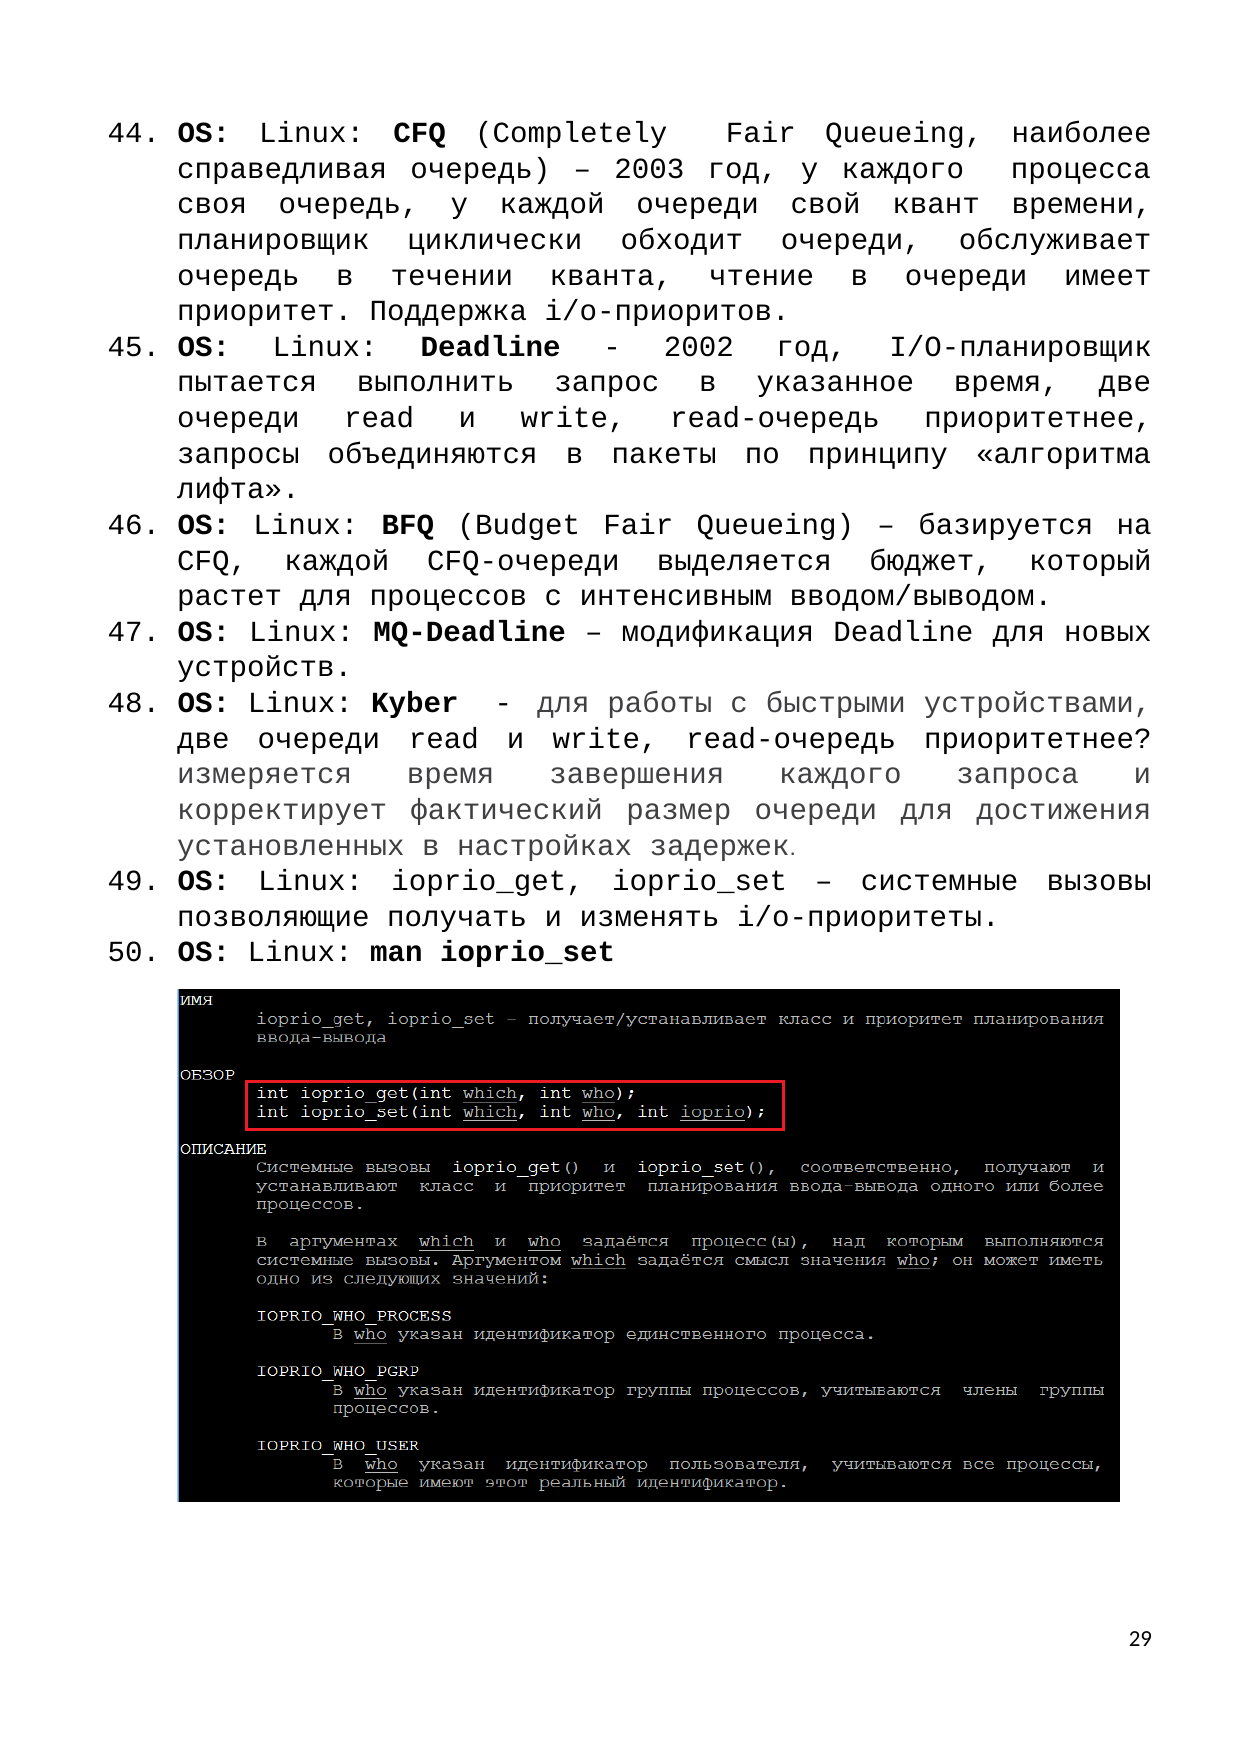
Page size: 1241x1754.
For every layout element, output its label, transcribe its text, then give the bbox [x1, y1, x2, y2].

list OS: Linux: CFQ (Completely Fair Queueing, наиболее справедливая очередь) – 2003 год, у каждого процесса своя очередь, у каждой очереди свой квант времени, планировщик циклически обходит очереди, обслуживает очередь в течении кванта, чтение в очереди имеет приоритет. Поддержка i/o-приоритов. [177, 118, 1152, 329]
list OS: Linux: Kyber - для работы с быстрыми устройствами, две очереди read и write, read-очередь приоритетнее? измеряетcя время завершения каждого запроса и корректирует фактический размер очереди для достижения установленных в настройках задержек. [177, 688, 1152, 759]
picture [177, 989, 1120, 1502]
list OS: Linux: MQ-Deadline – модификация Deadline для новых устройств. [177, 617, 1152, 686]
list OS: Linux: ioprio_get, ioprio_set – системные вызовы позволяющие получать и изменять i/o-приоритеты. [177, 866, 1152, 935]
list OS: Linux: man ioprio_set [177, 937, 1152, 971]
list OS: Linux: Deadline - 2002 год, I/O-планировщик пытается выполнить запрос в указанное время, две очереди read и write, read-очередь приоритетнее, запросы объединяются в пакеты по принципу «алгоритма лифта». [177, 332, 1152, 507]
list OS: Linux: BFQ (Budget Fair Queueing) – базируется на CFQ, каждой CFQ-очереди выделяется бюджет, который растет для процессов с интенсивным вводом/выводом. [177, 510, 1152, 614]
list OS: Linux: Kyber - для работы с быстрыми устройствами, две очереди read и write, read-очередь приоритетнее? измеряетcя время завершения каждого запроса и корректирует фактический размер очереди для достижения установленных в настройках задержек. [177, 828, 1152, 864]
